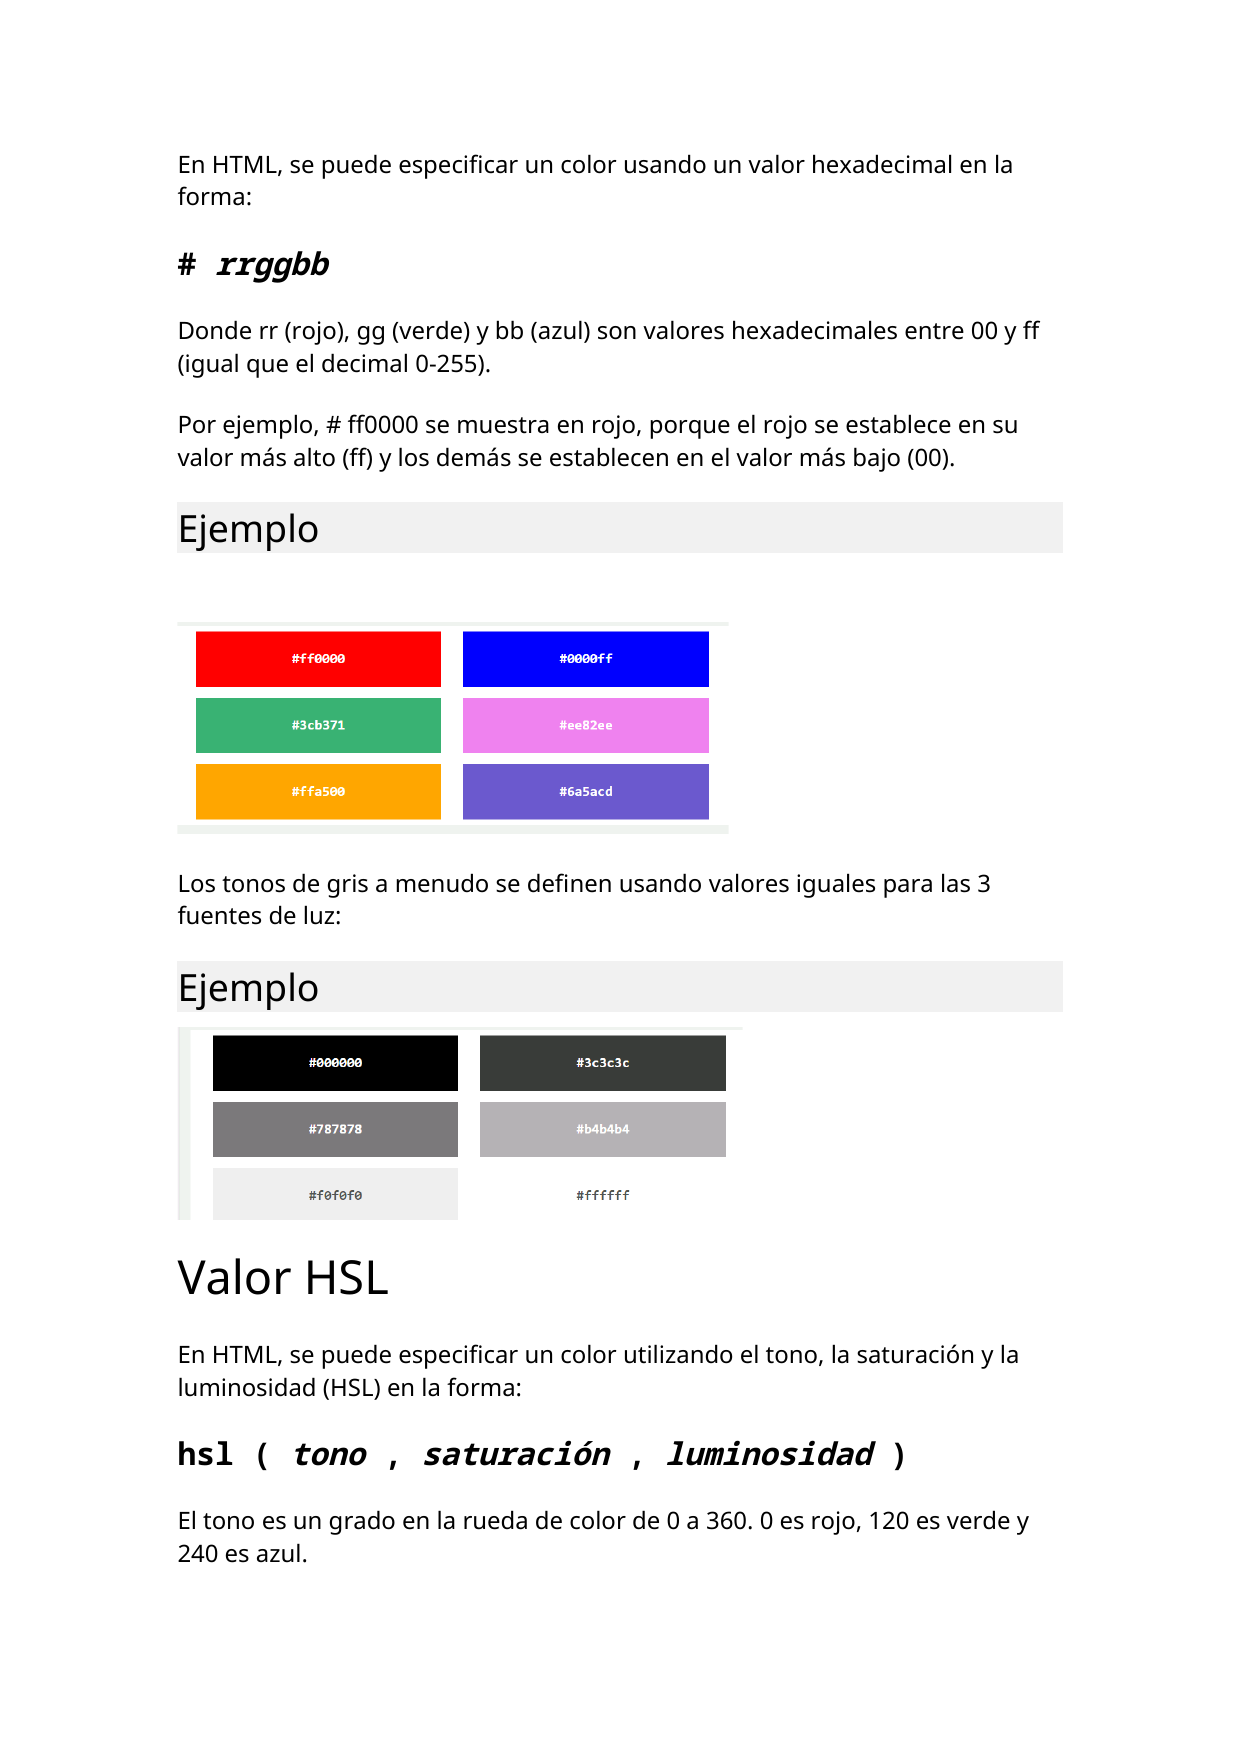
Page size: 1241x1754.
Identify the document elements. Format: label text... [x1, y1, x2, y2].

text En HTML, se puede especificar un color usando un valor hexadecimal en la forma: [177, 148, 1063, 213]
text Donde rr (rojo), gg (verde) y bb (azul) son valores hexadecimales entre 00 y ff (igual que el decimal 0-255). [177, 314, 1063, 379]
text hsl ( tono , saturación , luminosidad ) [177, 1432, 1063, 1475]
picture [177, 1027, 743, 1220]
text Los tonos de gris a menudo se definen usando valores iguales para las 3 fuentes de luz: [177, 866, 1063, 932]
text Por ejemplo, # ff0000 se muestra en rojo, porque el rojo se establece en su valor más alto (ff) y los demás se establecen en el valor más bajo (00). [177, 408, 1063, 473]
subtitle Ejemplo [177, 961, 1063, 1012]
text En HTML, se puede especificar un color utilizando el tono, la saturación y la luminosidad (HSL) en la forma: [177, 1338, 1063, 1403]
text # rrggbb [177, 242, 1063, 284]
picture [177, 622, 729, 834]
subtitle Valor HSL [177, 1245, 1063, 1308]
subtitle Ejemplo [177, 502, 1063, 553]
text El tono es un grado en la rueda de color de 0 a 360. 0 es rojo, 120 es verde y 240 es azul. [177, 1504, 1063, 1569]
